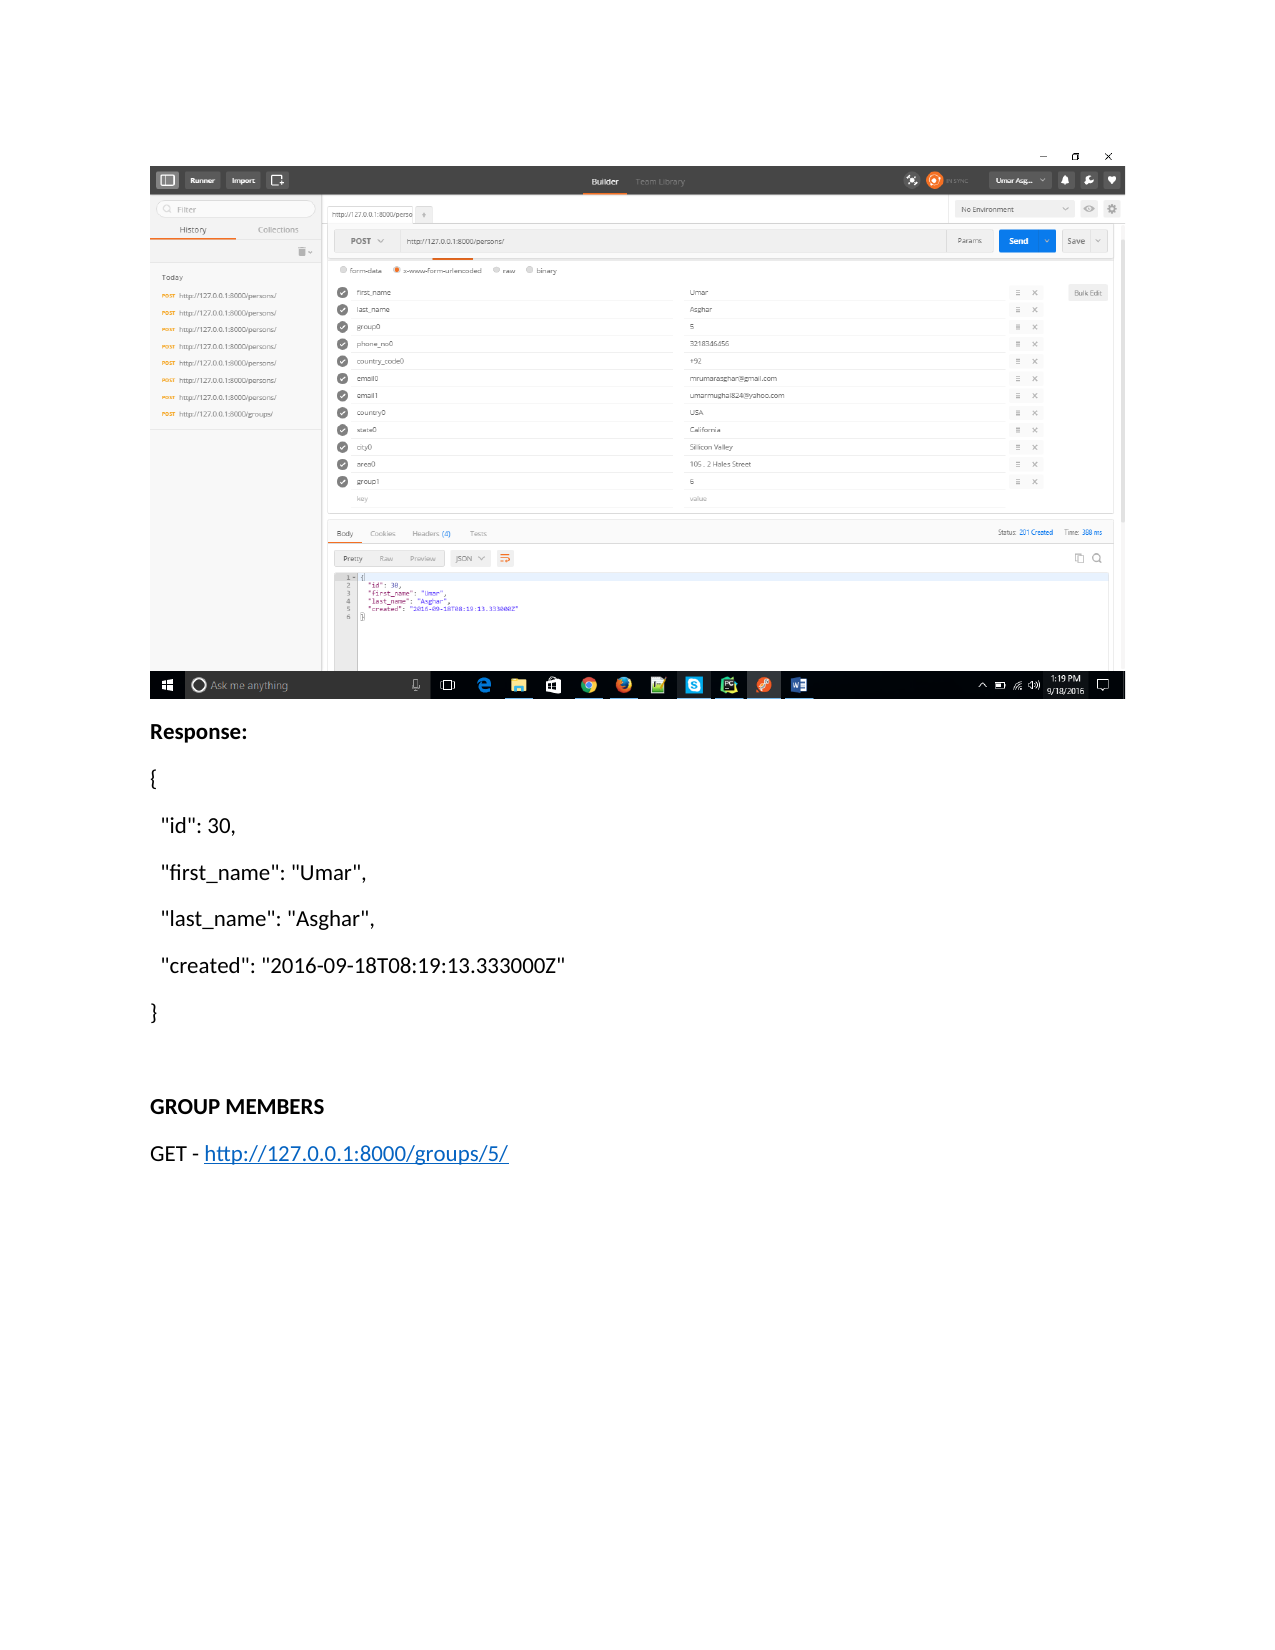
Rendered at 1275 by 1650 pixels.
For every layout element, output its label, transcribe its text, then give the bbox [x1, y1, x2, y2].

picture [150, 150, 1125, 699]
text "id": 30, [150, 811, 1125, 839]
text { [150, 764, 1125, 792]
text "last_name": "Asghar", [150, 904, 1125, 932]
text "created": "2016-09-18T08:19:13.333000Z" [150, 951, 1125, 979]
text "first_name": "Umar", [150, 858, 1125, 886]
text GET - http://127.0.0.1:8000/groups/5/ [150, 1139, 1125, 1167]
text GROUP MEMBERS [150, 1092, 1125, 1120]
text } [150, 998, 1125, 1026]
text Response: [150, 717, 1125, 745]
